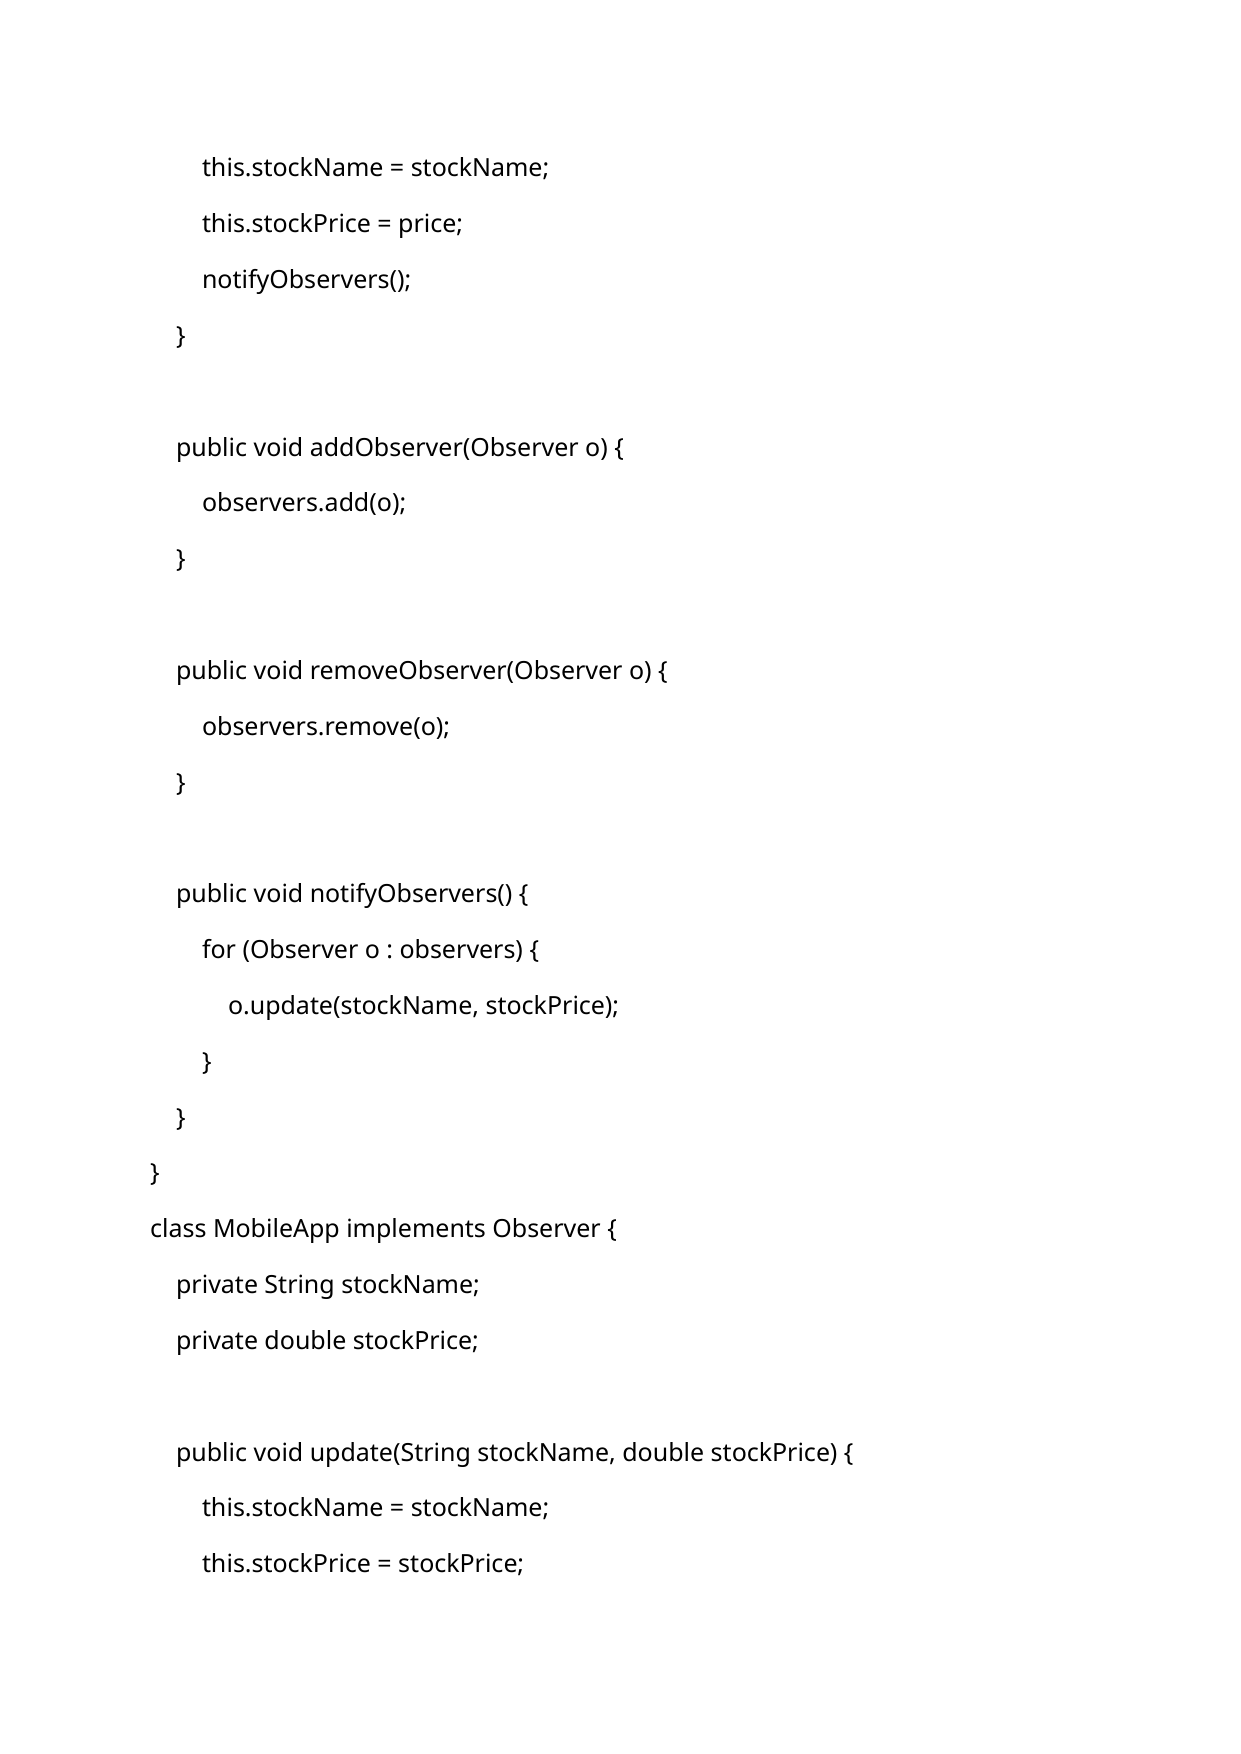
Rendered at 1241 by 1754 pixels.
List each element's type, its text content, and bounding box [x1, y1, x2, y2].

text observers.remove(o); [150, 708, 1090, 742]
text public void removeObserver(Observer o) { [150, 652, 1090, 687]
text this.stockPrice = price; [150, 206, 1090, 240]
text private double stockPrice; [150, 1322, 1090, 1357]
text } [150, 317, 1090, 352]
text } [150, 764, 1090, 798]
text this.stockName = stockName; [150, 1490, 1090, 1524]
text notifyObservers(); [150, 262, 1090, 296]
text observers.add(o); [150, 485, 1090, 519]
text } [150, 1099, 1090, 1133]
text class MobileApp implements Observer { [150, 1211, 1090, 1245]
text public void addObserver(Observer o) { [150, 429, 1090, 463]
text public void update(String stockName, double stockPrice) { [150, 1434, 1090, 1468]
text public void notifyObservers() { [150, 876, 1090, 910]
text this.stockPrice = stockPrice; [150, 1546, 1090, 1580]
text } [150, 1043, 1090, 1077]
text } [150, 541, 1090, 575]
text o.update(stockName, stockPrice); [150, 987, 1090, 1022]
text this.stockName = stockName; [150, 150, 1090, 184]
text private String stockName; [150, 1267, 1090, 1301]
text } [150, 1155, 1090, 1189]
text for (Observer o : observers) { [150, 932, 1090, 966]
